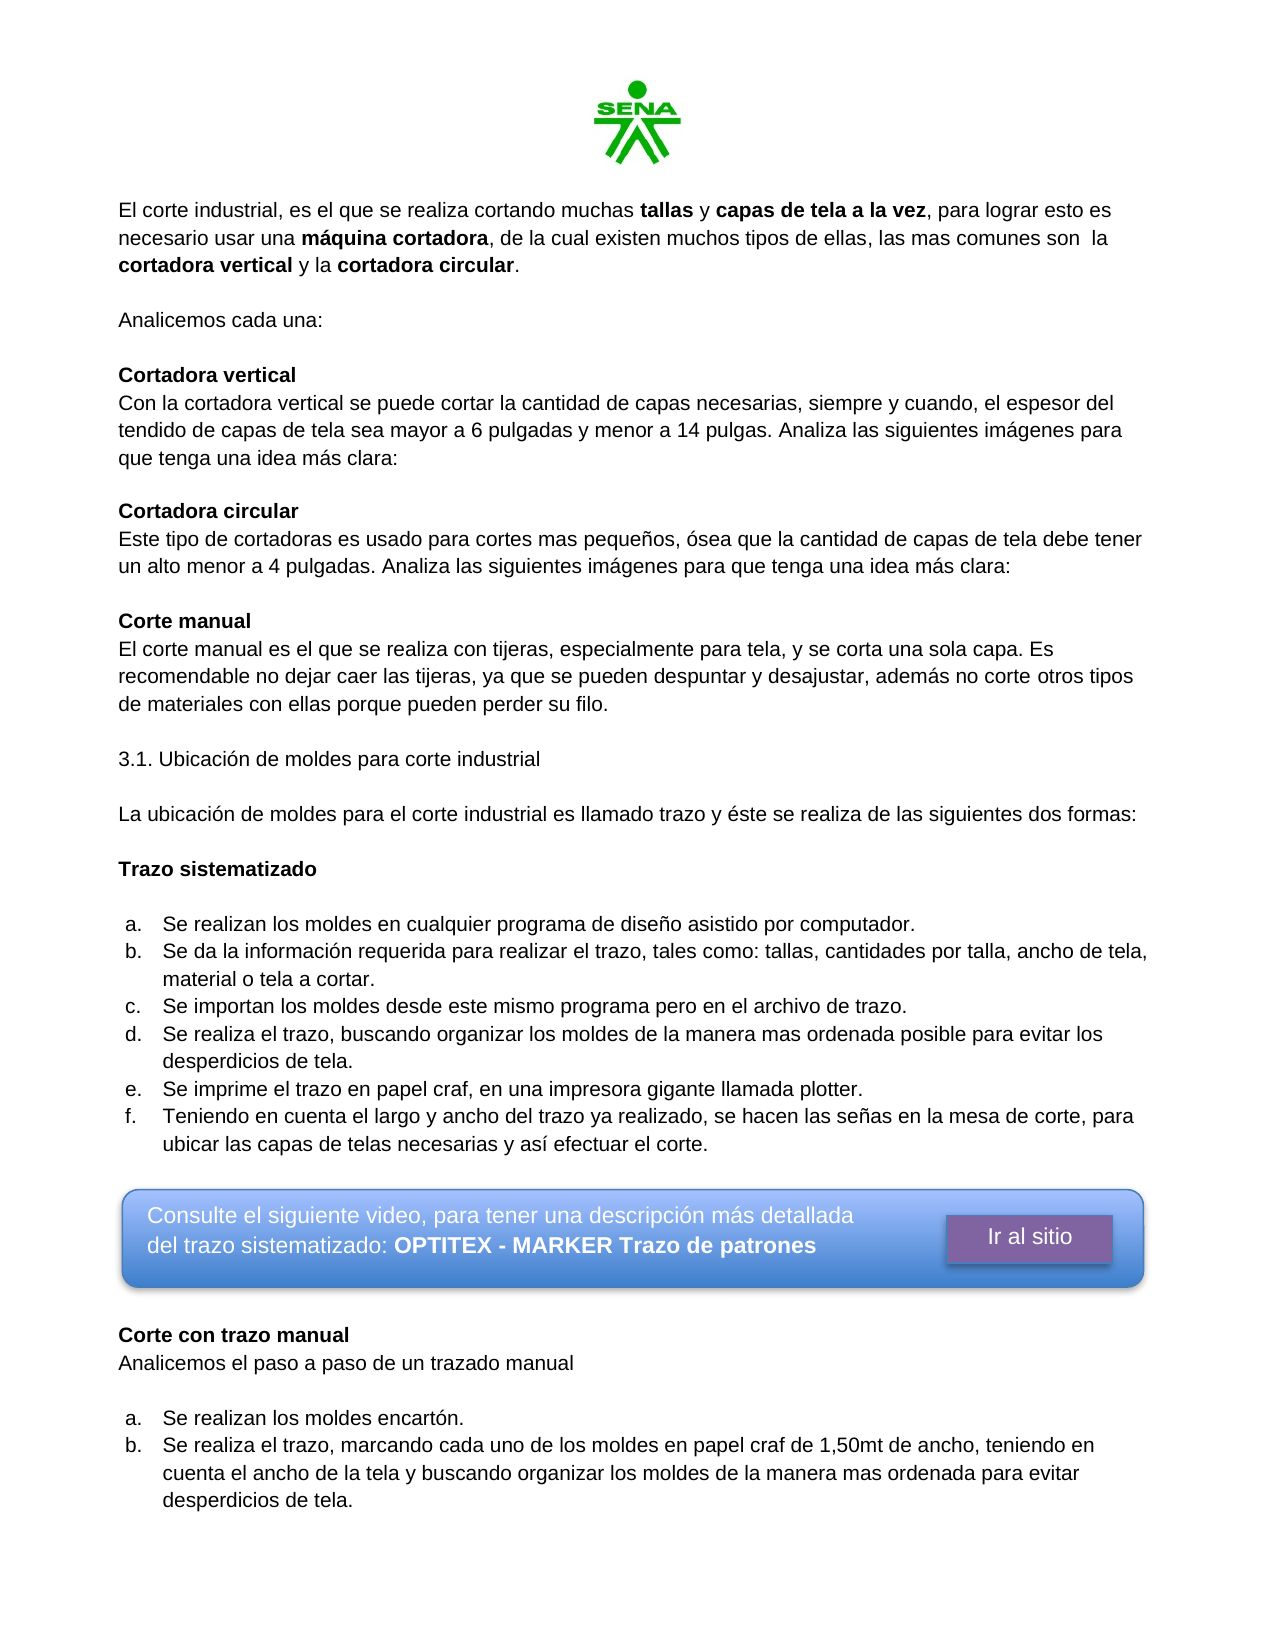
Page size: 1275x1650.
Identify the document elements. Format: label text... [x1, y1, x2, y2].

text 3.1. Ubicación de moldes para corte industrial [118, 747, 1157, 771]
text Corte con trazo manual [118, 1323, 1157, 1347]
text Cortadora circular [118, 499, 1157, 523]
text Trazo sistematizado [118, 857, 1157, 881]
list Se realizan los moldes en cualquier programa de diseño asistido por computador. [125, 912, 1157, 936]
text Este tipo de cortadoras es usado para cortes mas pequeños, ósea que la cantidad de capas de tela debe tener un alto menor a 4 pulgadas. Analiza las siguientes imágenes para que tenga una idea más clara: [118, 527, 1157, 578]
text Analicemos el paso a paso de un trazado manual [118, 1351, 1157, 1375]
list Se realizan los moldes encartón. [125, 1406, 1157, 1430]
list Se realiza el trazo, buscando organizar los moldes de la manera mas ordenada posible para evitar los desperdicios de tela. [125, 1022, 1157, 1073]
list Se da la información requerida para realizar el trazo, tales como: tallas, cantidades por talla, ancho de tela, material o tela a cortar. [125, 939, 1157, 991]
text La ubicación de moldes para el corte industrial es llamado trazo y éste se realiza de las siguientes dos formas: [118, 802, 1157, 826]
text El corte industrial, es el que se realiza cortando muchas tallas y capas de tela a la vez, para lograr esto es necesario usar una máquina cortadora, de la cual existen muchos tipos de ellas, las mas comunes son la cortadora vertical y la cortadora circular. [118, 198, 1157, 277]
text Cortadora vertical [118, 363, 1157, 387]
list Se realiza el trazo, marcando cada uno de los moldes en papel craf de 1,50mt de ancho, teniendo en cuenta el ancho de la tela y buscando organizar los moldes de la manera mas ordenada para evitar desperdicios de tela. [125, 1433, 1157, 1512]
text Corte manual [118, 609, 1157, 633]
list Se imprime el trazo en papel craf, en una impresora gigante llamada plotter. [125, 1077, 1157, 1101]
text Con la cortadora vertical se puede cortar la cantidad de capas necesarias, siempre y cuando, el espesor del tendido de capas de tela sea mayor a 6 pulgadas y menor a 14 pulgas. Analiza las siguientes imágenes para que tenga una idea más clara: [118, 390, 1157, 469]
picture [588, 75, 687, 172]
list Se importan los moldes desde este mismo programa pero en el archivo de trazo. [125, 994, 1157, 1018]
text Analicemos cada una: [118, 308, 1157, 332]
text El corte manual es el que se realiza con tijeras, especialmente para tela, y se corta una sola capa. Es recomendable no dejar caer las tijeras, ya que se pueden despuntar y desajustar, además no corte otros tipos de materiales con ellas porque pueden perder su filo. [118, 637, 1157, 716]
